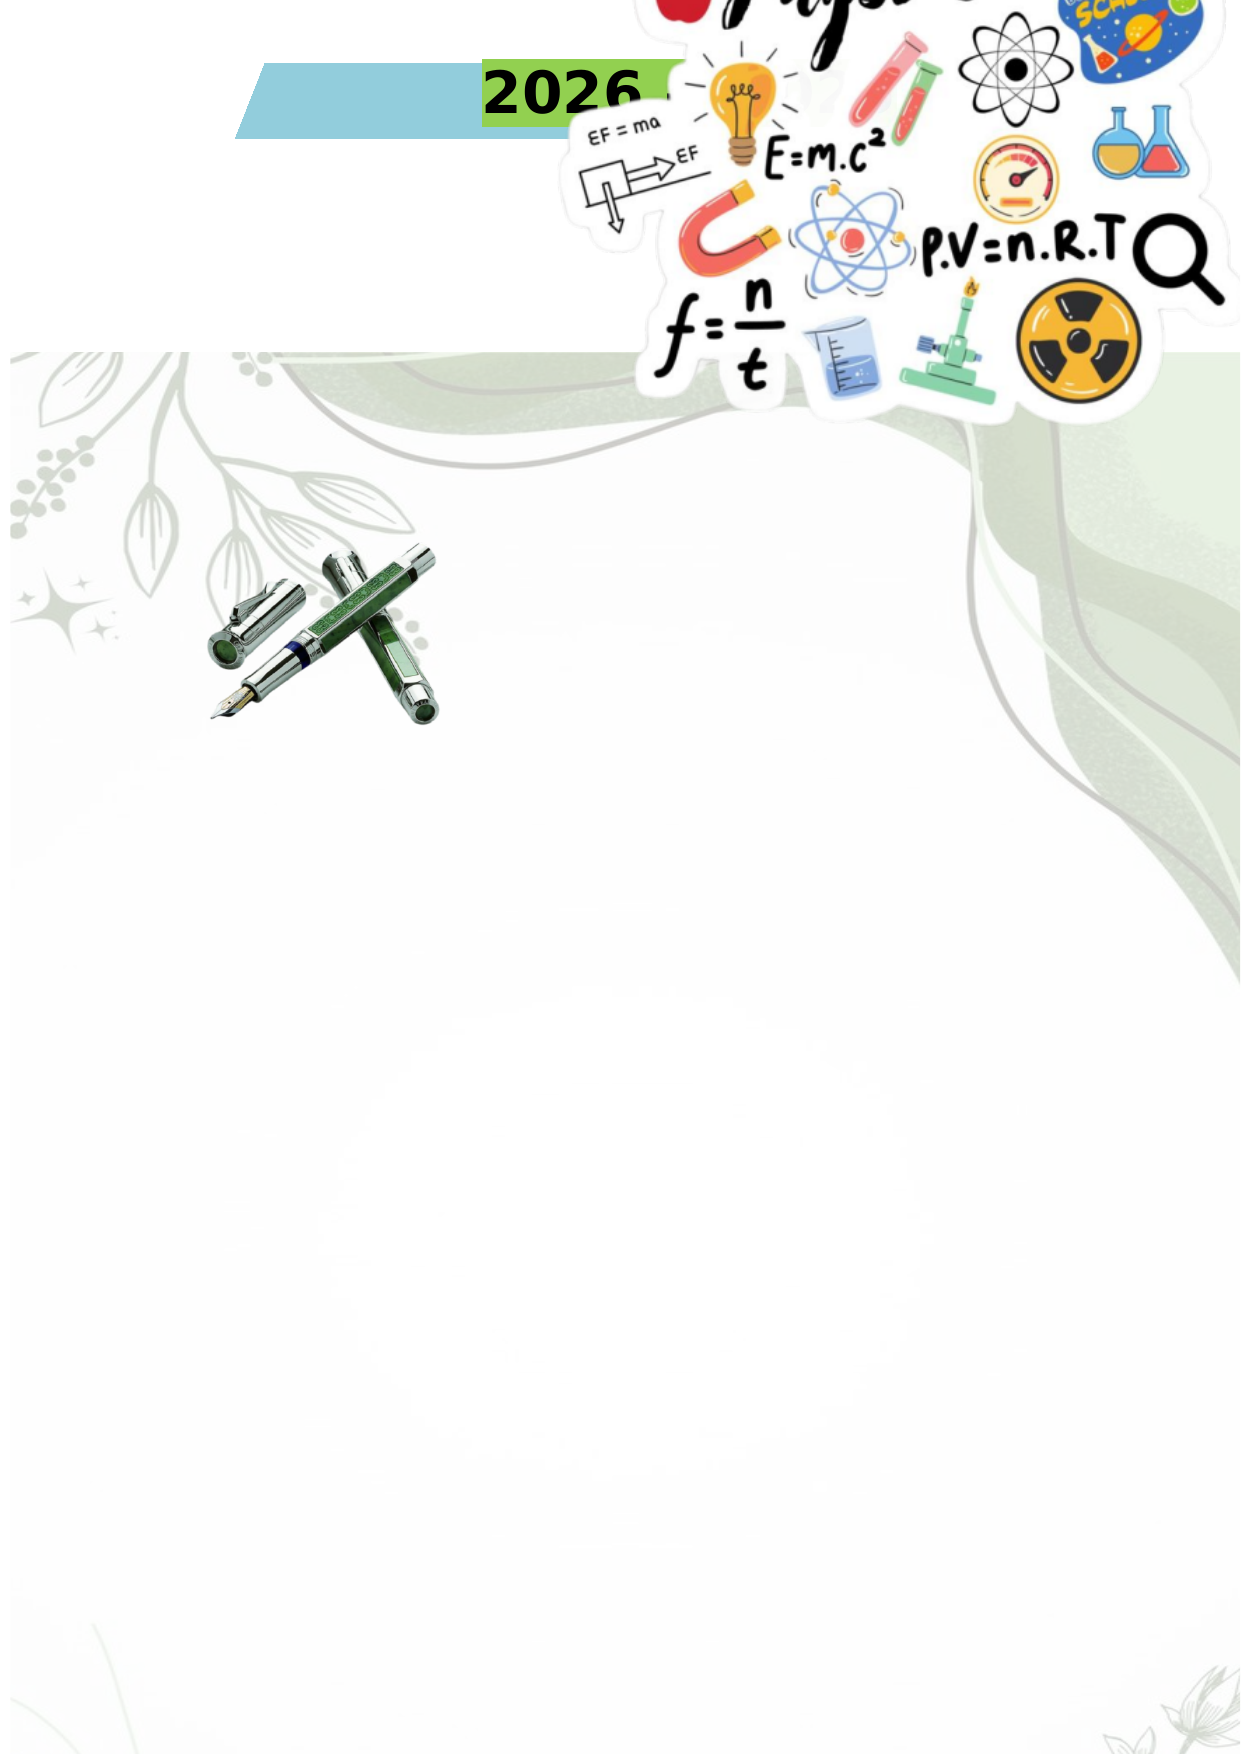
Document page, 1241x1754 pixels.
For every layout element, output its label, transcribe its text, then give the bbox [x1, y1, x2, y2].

picture [10, 0, 1241, 1754]
text 2025 – 2026 [89, 59, 482, 127]
